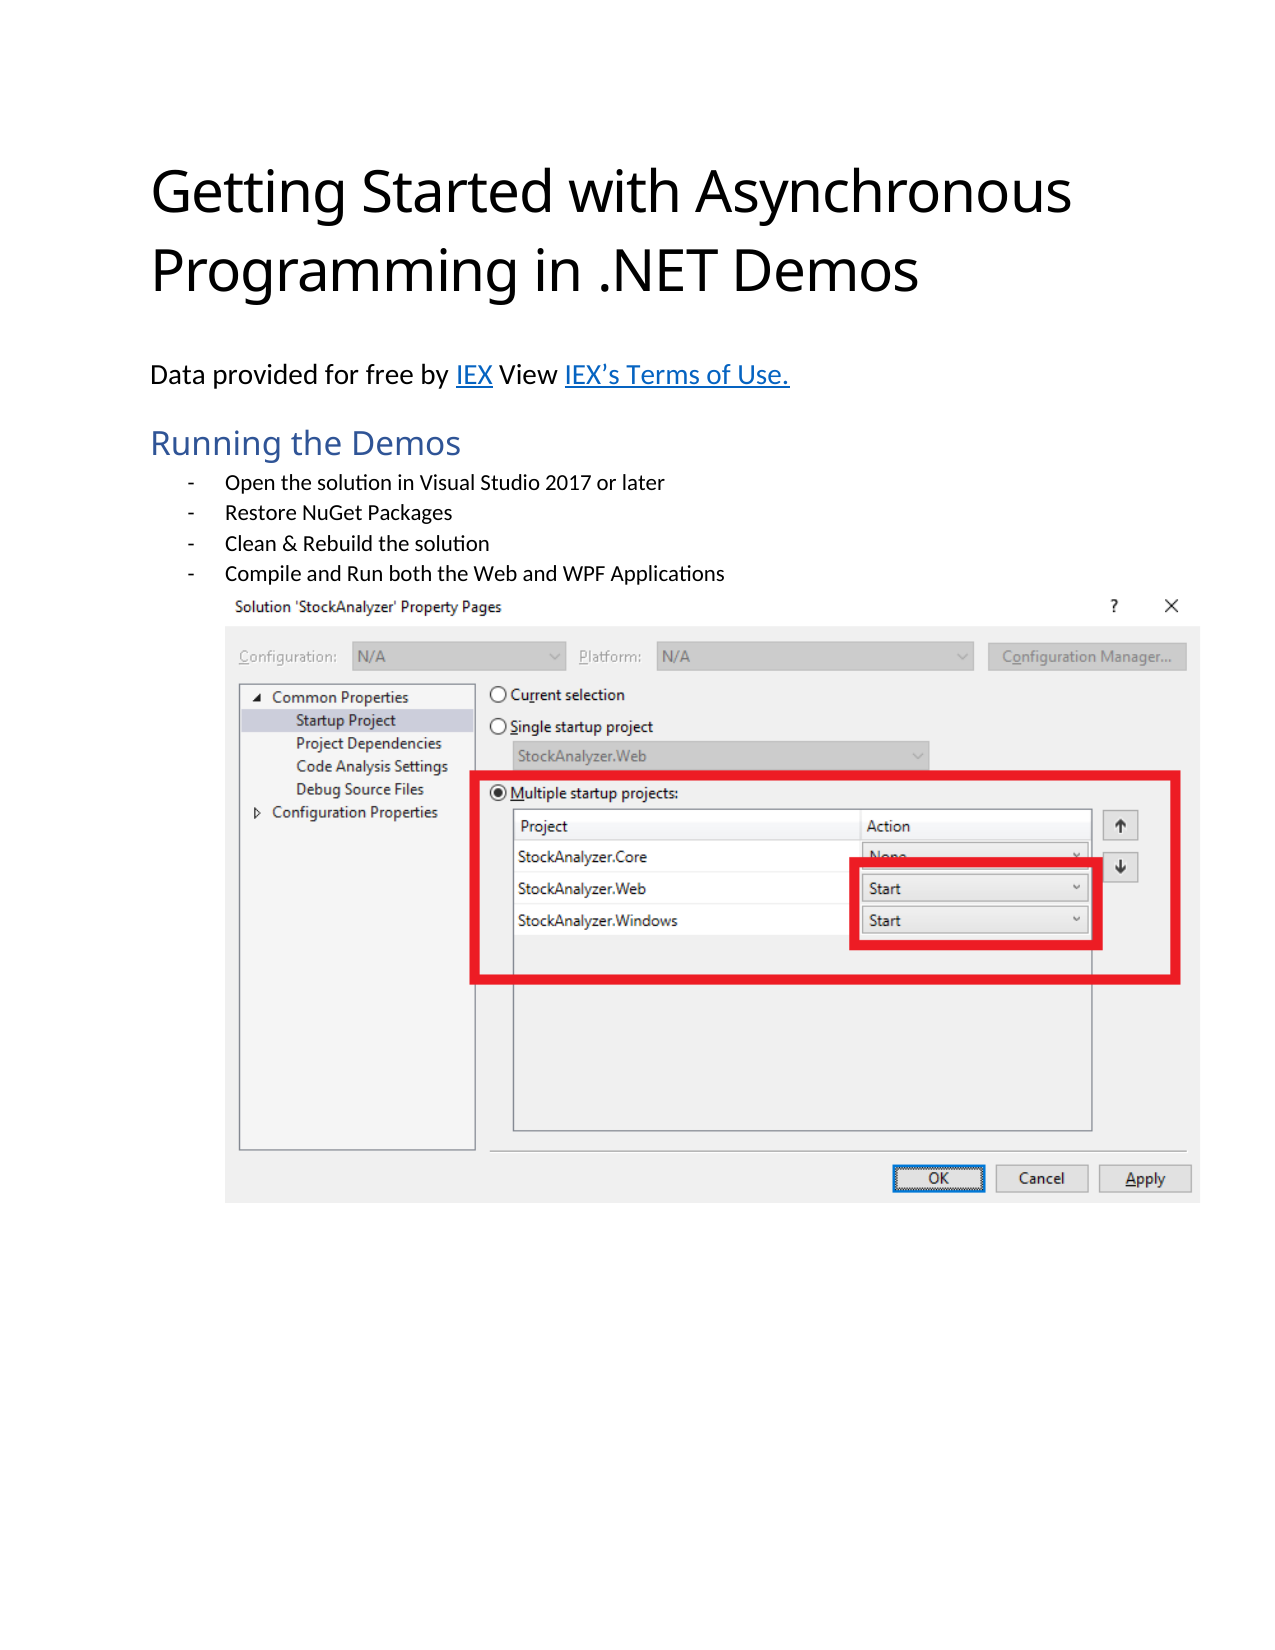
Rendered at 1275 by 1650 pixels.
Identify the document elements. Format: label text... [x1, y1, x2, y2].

text Data provided for free by IEX View IEX’s Terms of Use. [150, 356, 1125, 391]
picture [225, 589, 1200, 1203]
list Clean & Rebuild the solution [187, 529, 1125, 557]
subtitle Running the Demos [150, 419, 1125, 465]
list Open the solution in Visual Studio 2017 or later [187, 468, 1125, 496]
title Getting Started with Asynchronous Programming in .NET Demos [150, 150, 1125, 309]
list Restore NuGet Packages [187, 498, 1125, 526]
